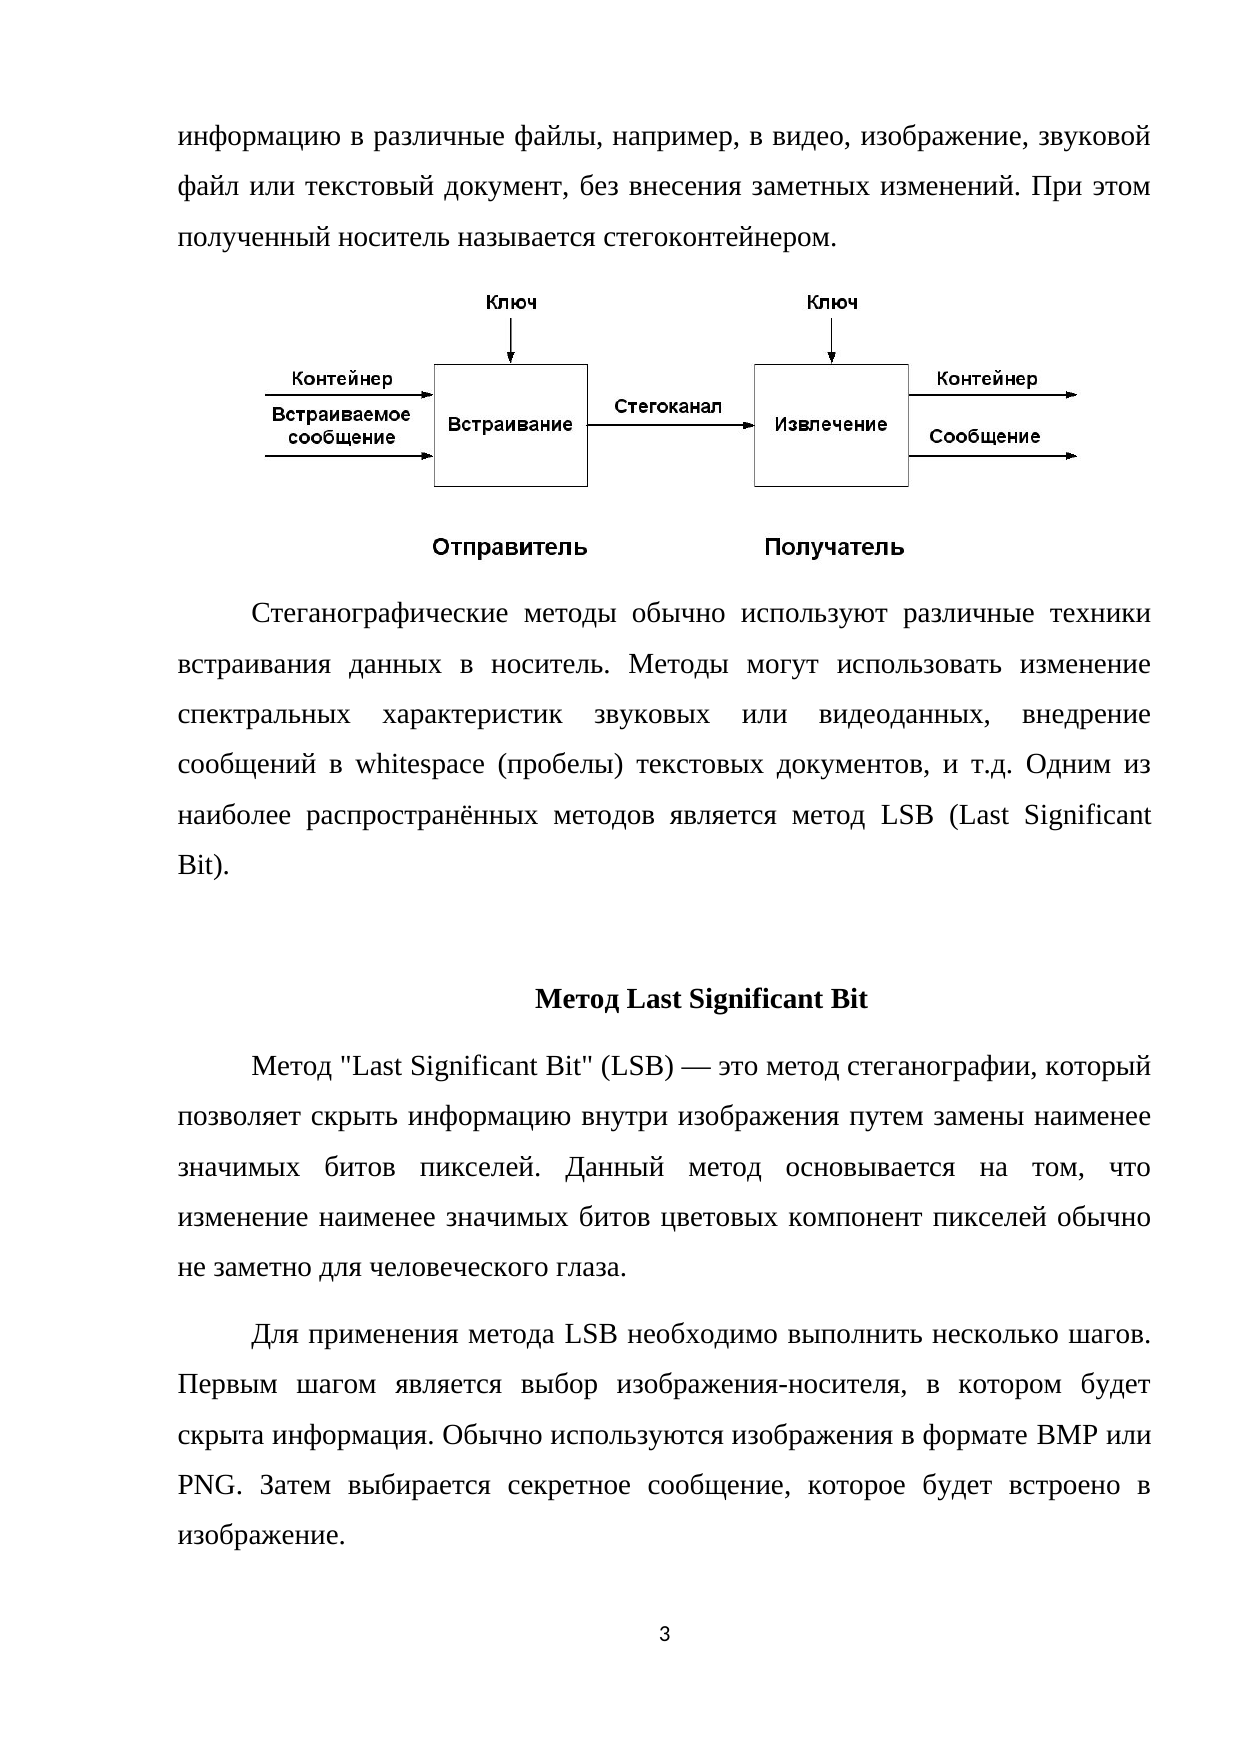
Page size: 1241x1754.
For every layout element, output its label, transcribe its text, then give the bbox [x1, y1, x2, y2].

picture [251, 285, 1092, 565]
text Метод Last Significant Bit [177, 981, 1152, 1014]
text Метод "Last Significant Bit" (LSB) — это метод стеганографии, который позволяет скрыть информацию внутри изображения путем замены наименее значимых битов пикселей. Данный метод основывается на том, что изменение наименее значимых битов цветовых компонент пикселей обычно не заметно для человеческого глаза. [177, 1048, 1152, 1283]
text Для применения метода LSB необходимо выполнить несколько шагов. Первым шагом является выбор изображения-носителя, в котором будет скрыта информация. Обычно используются изображения в формате BMP или PNG. Затем выбирается секретное сообщение, которое будет встроено в изображение. [177, 1316, 1152, 1551]
text Стеганографические методы обычно используют различные техники встраивания данных в носитель. Методы могут использовать изменение спектральных характеристик звуковых или видеоданных, внедрение сообщений в whitespace (пробелы) текстовых документов, и т.д. Одним из наиболее распространённых методов является метод LSB (Last Significant Bit). [177, 596, 1152, 881]
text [177, 118, 1152, 252]
